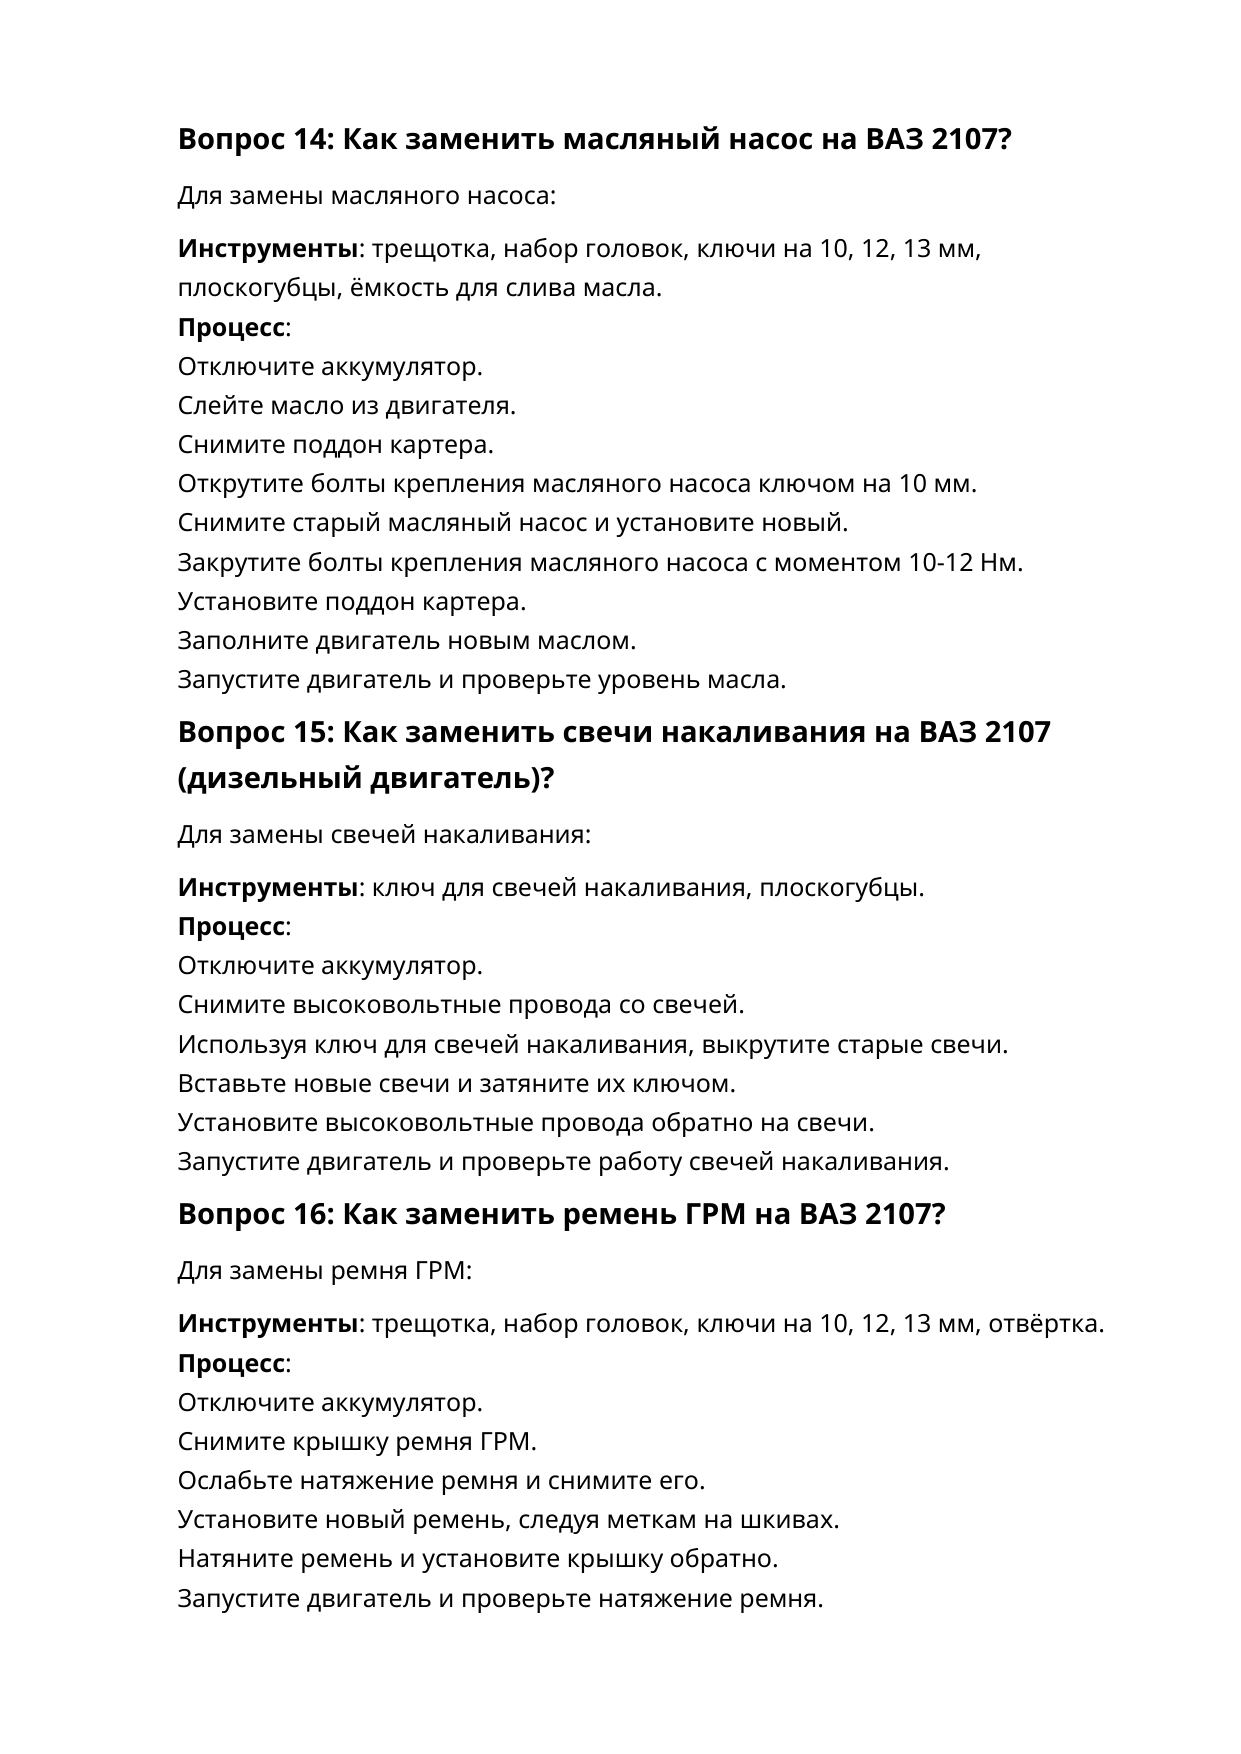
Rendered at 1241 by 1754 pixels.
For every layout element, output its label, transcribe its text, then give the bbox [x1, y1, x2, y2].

text Натяните ремень и установите крышку обратно. [177, 1541, 1152, 1575]
text Вопрос 15: Как заменить свечи накаливания на ВАЗ 2107 (дизельный двигатель)? [177, 711, 1152, 797]
text Процесс: [177, 1345, 1152, 1379]
text Снимите поддон картера. [177, 427, 1152, 461]
text Вопрос 16: Как заменить ремень ГРМ на ВАЗ 2107? [177, 1193, 1152, 1233]
text Для замены свечей накаливания: [177, 816, 1152, 851]
text Закрутите болты крепления масляного насоса с моментом 10-12 Нм. [177, 544, 1152, 578]
text Ослабьте натяжение ремня и снимите его. [177, 1463, 1152, 1497]
text Вставьте новые свечи и затяните их ключом. [177, 1065, 1152, 1099]
text Запустите двигатель и проверьте натяжение ремня. [177, 1580, 1152, 1614]
text Запустите двигатель и проверьте работу свечей накаливания. [177, 1144, 1152, 1178]
text Отключите аккумулятор. [177, 1384, 1152, 1418]
text Инструменты: ключ для свечей накаливания, плоскогубцы. [177, 869, 1152, 904]
text Отключите аккумулятор. [177, 948, 1152, 982]
text Снимите старый масляный насос и установите новый. [177, 505, 1152, 539]
text Процесс: [177, 909, 1152, 943]
text Процесс: [177, 309, 1152, 343]
text Установите высоковольтные провода обратно на свечи. [177, 1104, 1152, 1139]
text Заполните двигатель новым маслом. [177, 622, 1152, 657]
text Слейте масло из двигателя. [177, 387, 1152, 422]
text Установите поддон картера. [177, 583, 1152, 617]
text Запустите двигатель и проверьте уровень масла. [177, 662, 1152, 696]
text Инструменты: трещотка, набор головок, ключи на 10, 12, 13 мм, плоскогубцы, ёмкость для слива масла. [177, 231, 1152, 304]
text Снимите высоковольтные провода со свечей. [177, 987, 1152, 1021]
text Для замены масляного насоса: [177, 178, 1152, 212]
text Снимите крышку ремня ГРМ. [177, 1423, 1152, 1458]
text Отключите аккумулятор. [177, 348, 1152, 382]
text Вопрос 14: Как заменить масляный насос на ВАЗ 2107? [177, 118, 1152, 158]
text Инструменты: трещотка, набор головок, ключи на 10, 12, 13 мм, отвёртка. [177, 1306, 1152, 1340]
text Для замены ремня ГРМ: [177, 1253, 1152, 1287]
text Открутите болты крепления масляного насоса ключом на 10 мм. [177, 466, 1152, 500]
text Установите новый ремень, следуя меткам на шкивах. [177, 1502, 1152, 1536]
text Используя ключ для свечей накаливания, выкрутите старые свечи. [177, 1026, 1152, 1060]
